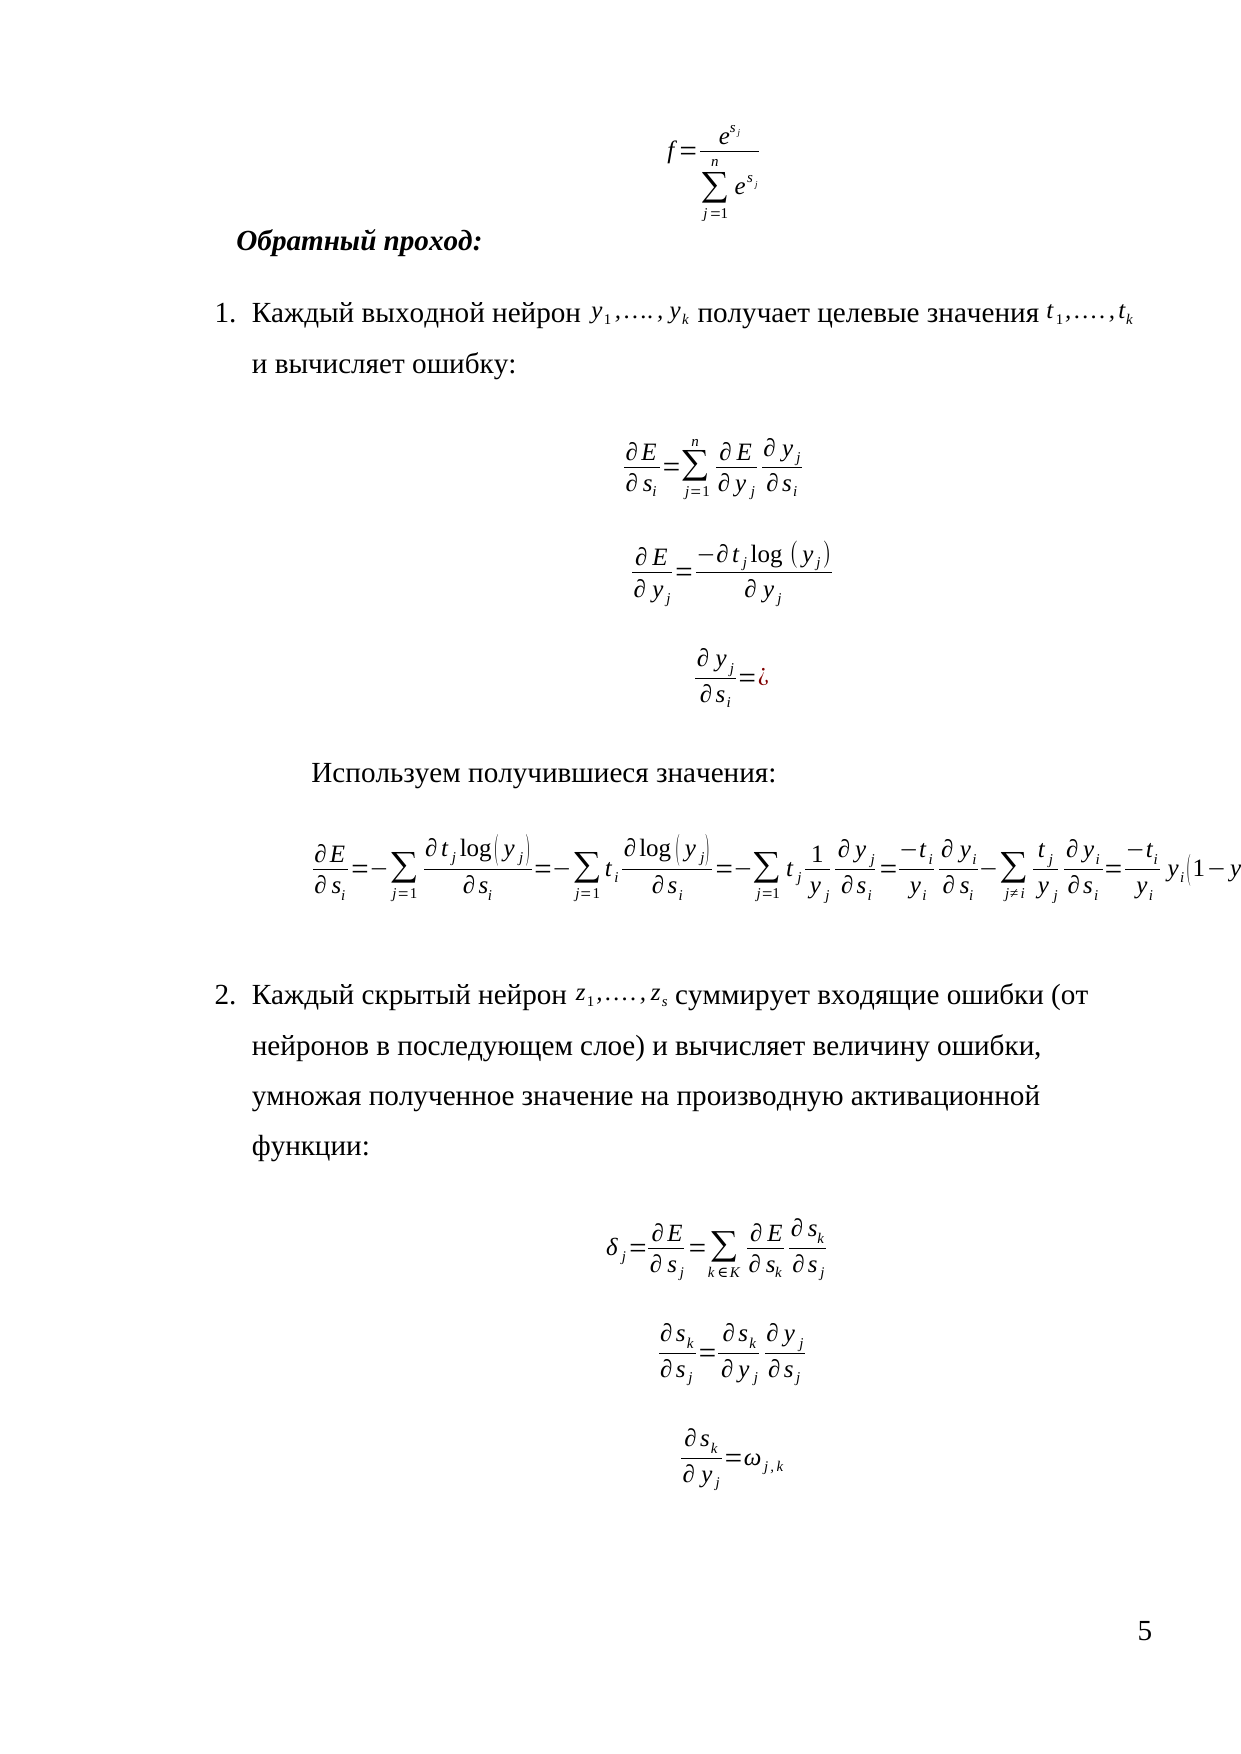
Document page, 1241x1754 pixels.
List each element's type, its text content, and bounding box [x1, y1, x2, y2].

list Каждый скрытый нейрон суммирует входящие ошибки (от нейронов в последующем слое) и вычисляет величину ошибки, умножая полученное значение на производную активационной функции: [214, 977, 1152, 1162]
list Каждый выходной нейрон получает целевые значения и вычисляет ошибку: [214, 296, 1152, 379]
list Используем получившиеся значения: [252, 755, 1152, 789]
text Обратный проход: [177, 223, 1152, 257]
